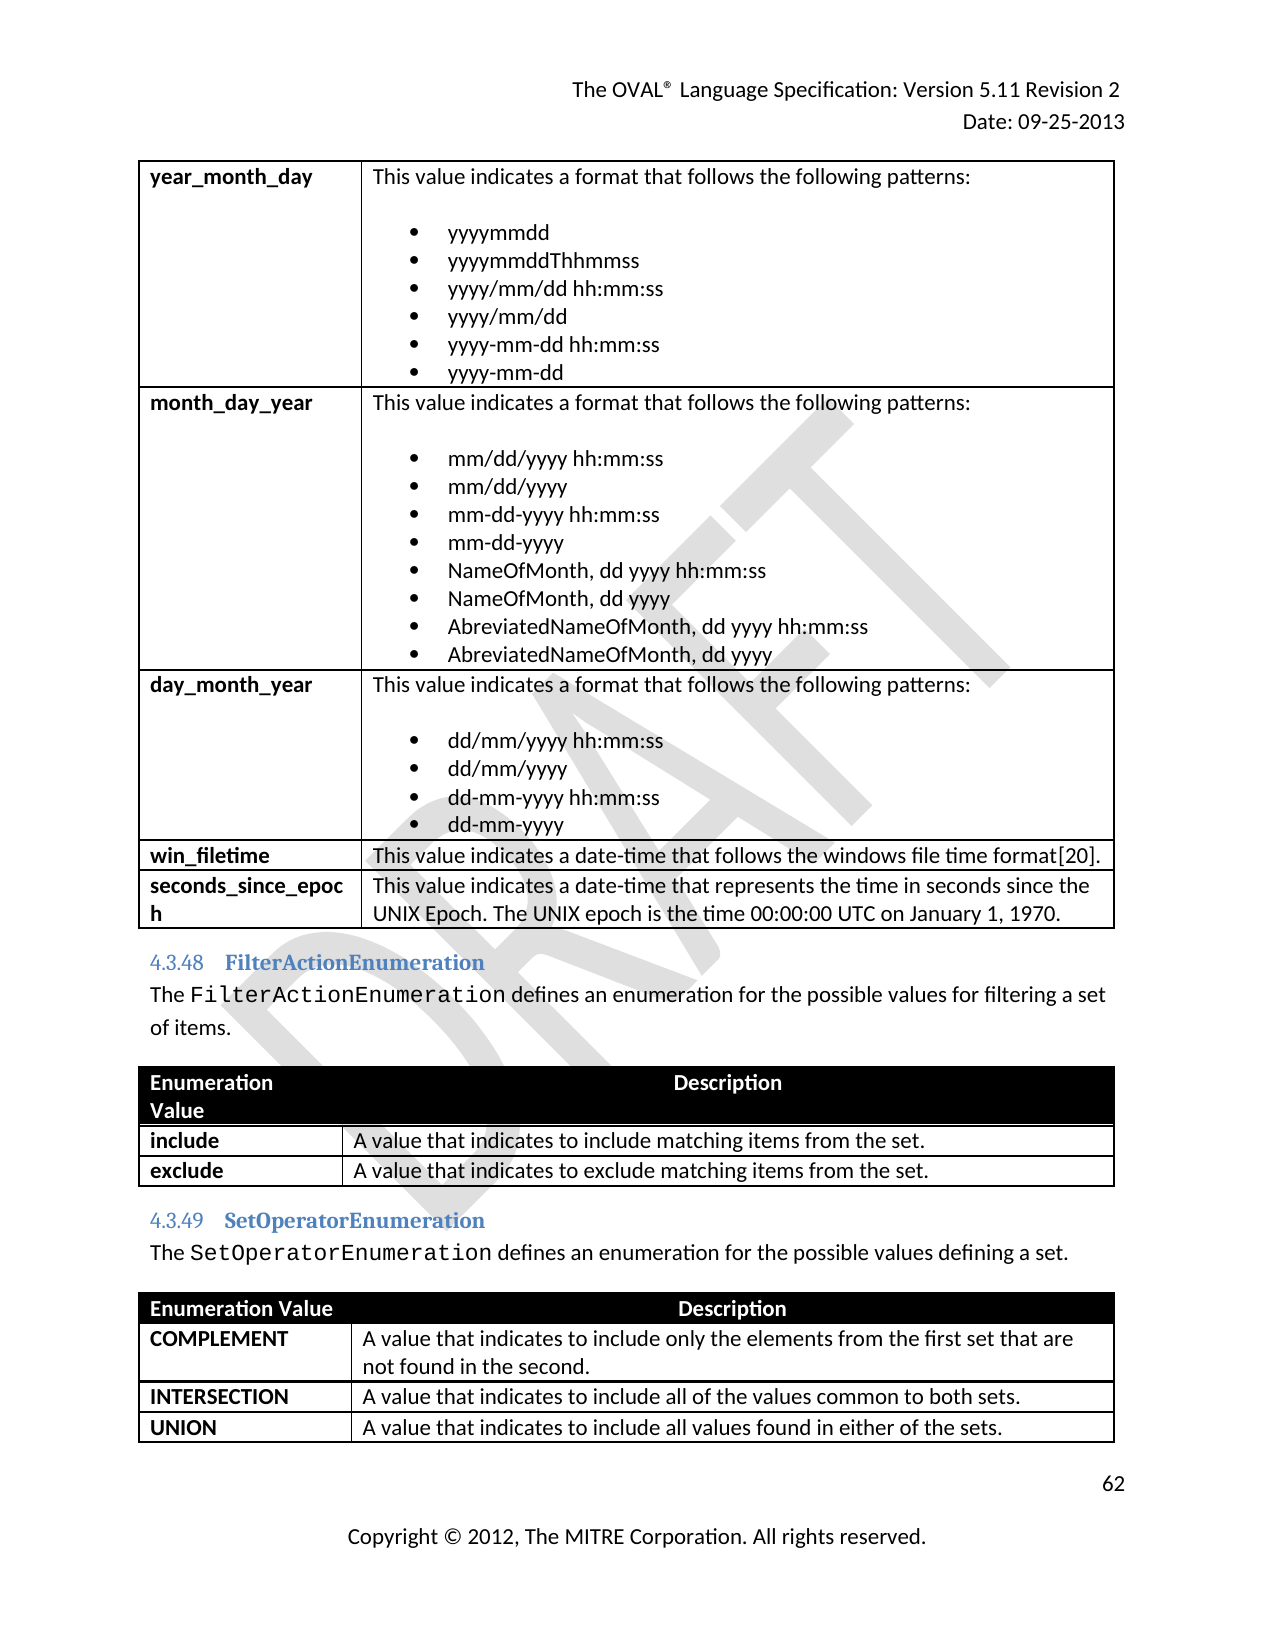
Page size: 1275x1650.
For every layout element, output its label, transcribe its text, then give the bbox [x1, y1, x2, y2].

table_cell This value indicates a format that follows the following patterns: dd/mm/yyyy hh:mm:ss dd/mm/yyyy dd-mm-yyyy hh:mm:ss dd-mm-yyyy [362, 671, 1113, 839]
table_cell A value that indicates to include matching items from the set. [343, 1127, 1113, 1154]
table_cell A value that indicates to include all of the values common to both sets. [352, 1383, 1113, 1411]
text The SetOperatorEnumeration defines an enumeration for the possible values defining a set. [150, 1238, 1125, 1267]
table_cell COMPLEMENT [140, 1324, 351, 1380]
table_cell seconds_since_epoch [140, 871, 361, 927]
table_cell include [140, 1127, 342, 1154]
subtitle SetOperatorEnumeration [150, 1208, 1125, 1234]
table_cell A value that indicates to include only the elements from the first set that are not found in the second. [352, 1324, 1113, 1380]
table_cell exclude [140, 1157, 342, 1185]
table_cell INTERSECTION [140, 1383, 351, 1411]
table_header Description [342, 1069, 1113, 1124]
table_header Description [351, 1294, 1113, 1322]
table_header Enumeration Value [140, 1294, 351, 1322]
table_cell win_filetime [140, 841, 361, 869]
table_cell A value that indicates to exclude matching items from the set. [343, 1157, 1113, 1185]
table_header Enumeration Value [140, 1069, 342, 1124]
subtitle FilterActionEnumeration [150, 950, 1125, 976]
table_cell This value indicates a format that follows the following patterns: mm/dd/yyyy hh:mm:ss mm/dd/yyyy mm-dd-yyyy hh:mm:ss mm-dd-yyyy NameOfMonth, dd yyyy hh:mm:ss NameOfMonth, dd yyyy AbreviatedNameOfMonth, dd yyyy hh:mm:ss AbreviatedNameOfMonth, dd yyyy [362, 388, 1113, 668]
table_cell A value that indicates to include all values found in either of the sets. [352, 1413, 1113, 1441]
table_cell month_day_year [140, 388, 361, 668]
table_cell This value indicates a date-time that follows the windows file time format[20]. [362, 841, 1113, 869]
text The FilterActionEnumeration defines an enumeration for the possible values for filtering a set of items. [150, 980, 1125, 1041]
table_cell This value indicates a date-time that represents the time in seconds since the UNIX Epoch. The UNIX epoch is the time 00:00:00 UTC on January 1, 1970. [362, 871, 1113, 927]
table_cell year_month_day [140, 162, 361, 386]
table_cell day_month_year [140, 671, 361, 839]
table_cell UNION [140, 1413, 351, 1441]
